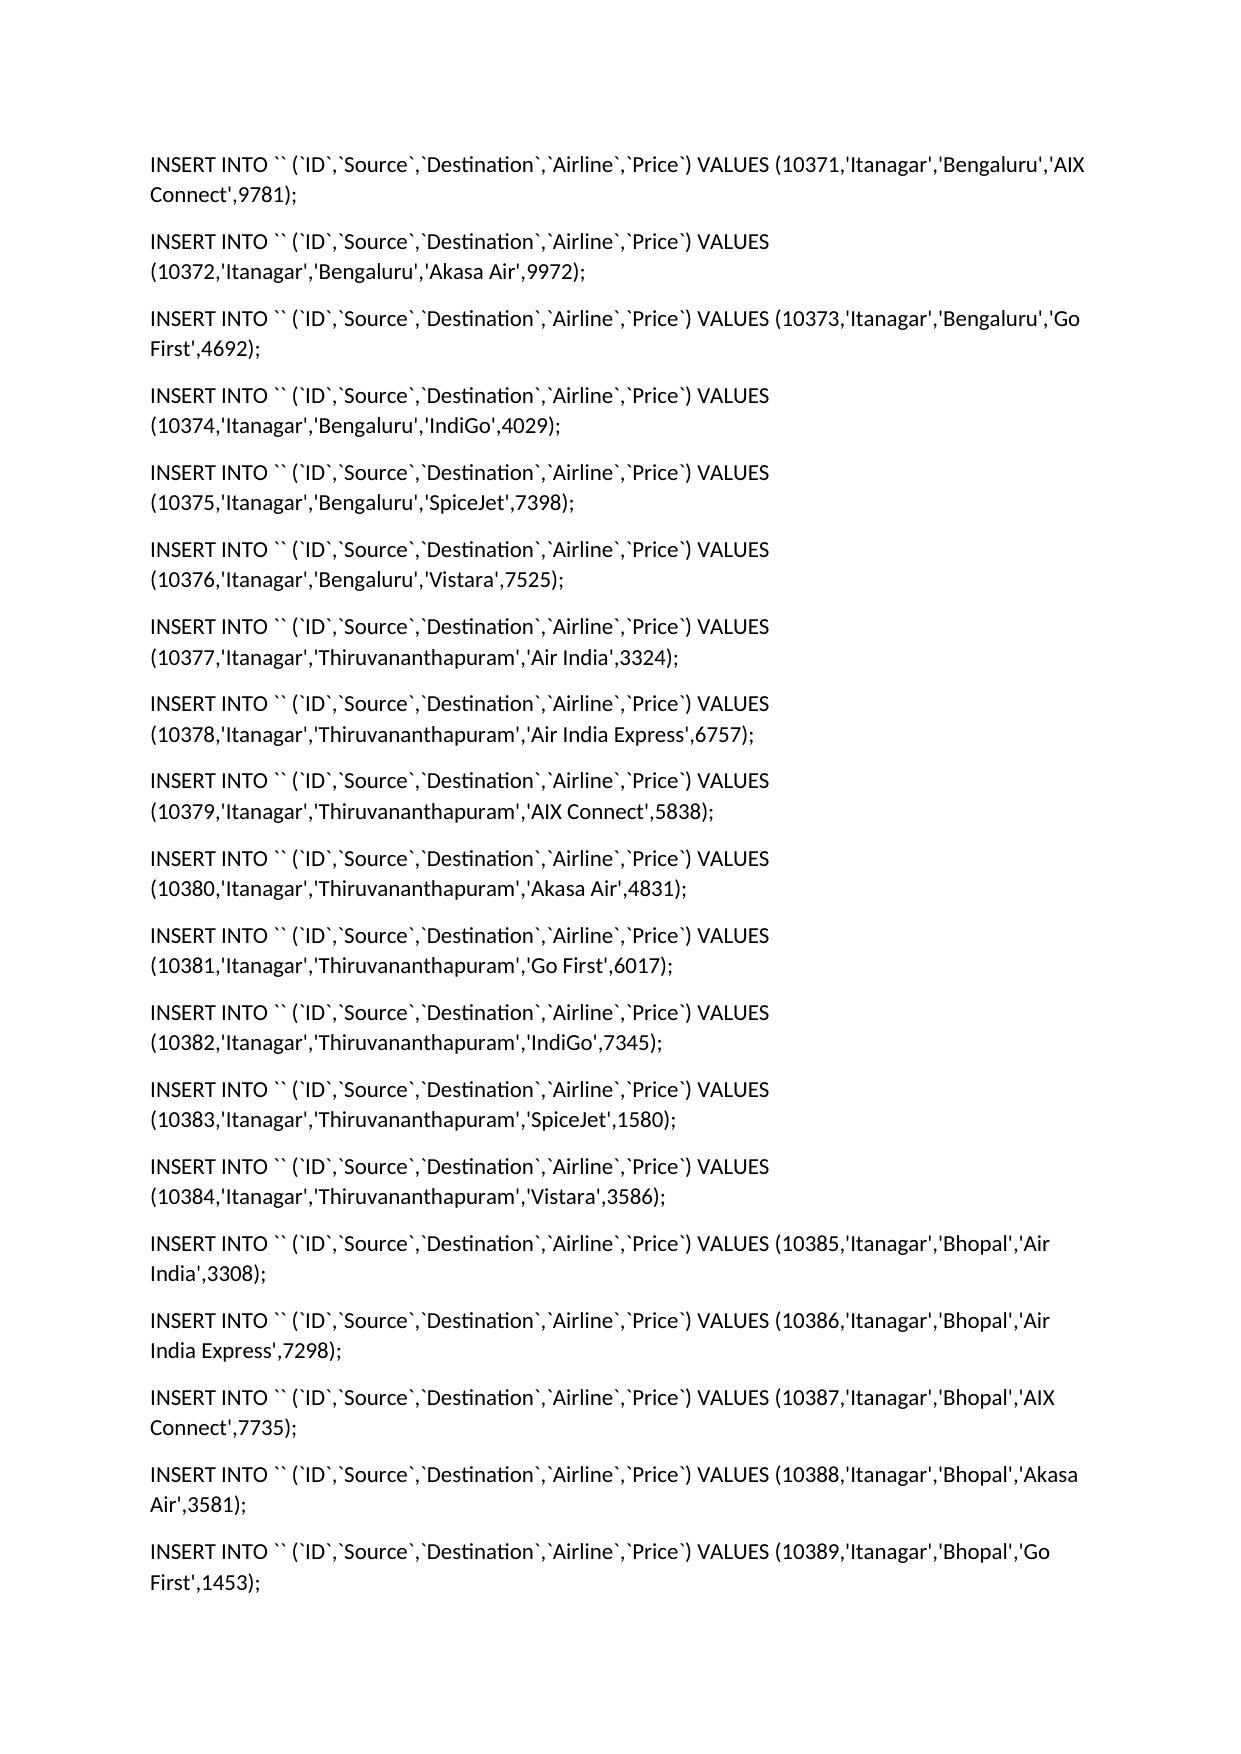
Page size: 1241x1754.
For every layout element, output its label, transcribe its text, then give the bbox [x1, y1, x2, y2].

text INSERT INTO `` (`ID`,`Source`,`Destination`,`Airline`,`Price`) VALUES (10378,'Itanagar','Thiruvananthapuram','Air India Express',6757); [150, 689, 1090, 748]
text INSERT INTO `` (`ID`,`Source`,`Destination`,`Airline`,`Price`) VALUES (10388,'Itanagar','Bhopal','Akasa Air',3581); [150, 1460, 1090, 1519]
text INSERT INTO `` (`ID`,`Source`,`Destination`,`Airline`,`Price`) VALUES (10386,'Itanagar','Bhopal','Air India Express',7298); [150, 1306, 1090, 1364]
text INSERT INTO `` (`ID`,`Source`,`Destination`,`Airline`,`Price`) VALUES (10387,'Itanagar','Bhopal','AIX Connect',7735); [150, 1383, 1090, 1442]
text INSERT INTO `` (`ID`,`Source`,`Destination`,`Airline`,`Price`) VALUES (10389,'Itanagar','Bhopal','Go First',1453); [150, 1537, 1090, 1596]
text INSERT INTO `` (`ID`,`Source`,`Destination`,`Airline`,`Price`) VALUES (10382,'Itanagar','Thiruvananthapuram','IndiGo',7345); [150, 998, 1090, 1056]
text INSERT INTO `` (`ID`,`Source`,`Destination`,`Airline`,`Price`) VALUES (10374,'Itanagar','Bengaluru','IndiGo',4029); [150, 381, 1090, 439]
text INSERT INTO `` (`ID`,`Source`,`Destination`,`Airline`,`Price`) VALUES (10380,'Itanagar','Thiruvananthapuram','Akasa Air',4831); [150, 844, 1090, 902]
text INSERT INTO `` (`ID`,`Source`,`Destination`,`Airline`,`Price`) VALUES (10381,'Itanagar','Thiruvananthapuram','Go First',6017); [150, 921, 1090, 979]
text INSERT INTO `` (`ID`,`Source`,`Destination`,`Airline`,`Price`) VALUES (10384,'Itanagar','Thiruvananthapuram','Vistara',3586); [150, 1152, 1090, 1210]
text INSERT INTO `` (`ID`,`Source`,`Destination`,`Airline`,`Price`) VALUES (10373,'Itanagar','Bengaluru','Go First',4692); [150, 304, 1090, 362]
text INSERT INTO `` (`ID`,`Source`,`Destination`,`Airline`,`Price`) VALUES (10372,'Itanagar','Bengaluru','Akasa Air',9972); [150, 227, 1090, 285]
text INSERT INTO `` (`ID`,`Source`,`Destination`,`Airline`,`Price`) VALUES (10377,'Itanagar','Thiruvananthapuram','Air India',3324); [150, 612, 1090, 671]
text INSERT INTO `` (`ID`,`Source`,`Destination`,`Airline`,`Price`) VALUES (10379,'Itanagar','Thiruvananthapuram','AIX Connect',5838); [150, 767, 1090, 825]
text INSERT INTO `` (`ID`,`Source`,`Destination`,`Airline`,`Price`) VALUES (10376,'Itanagar','Bengaluru','Vistara',7525); [150, 535, 1090, 594]
text INSERT INTO `` (`ID`,`Source`,`Destination`,`Airline`,`Price`) VALUES (10375,'Itanagar','Bengaluru','SpiceJet',7398); [150, 458, 1090, 517]
text INSERT INTO `` (`ID`,`Source`,`Destination`,`Airline`,`Price`) VALUES (10383,'Itanagar','Thiruvananthapuram','SpiceJet',1580); [150, 1075, 1090, 1133]
text INSERT INTO `` (`ID`,`Source`,`Destination`,`Airline`,`Price`) VALUES (10385,'Itanagar','Bhopal','Air India',3308); [150, 1229, 1090, 1287]
text INSERT INTO `` (`ID`,`Source`,`Destination`,`Airline`,`Price`) VALUES (10371,'Itanagar','Bengaluru','AIX Connect',9781); [150, 150, 1090, 208]
